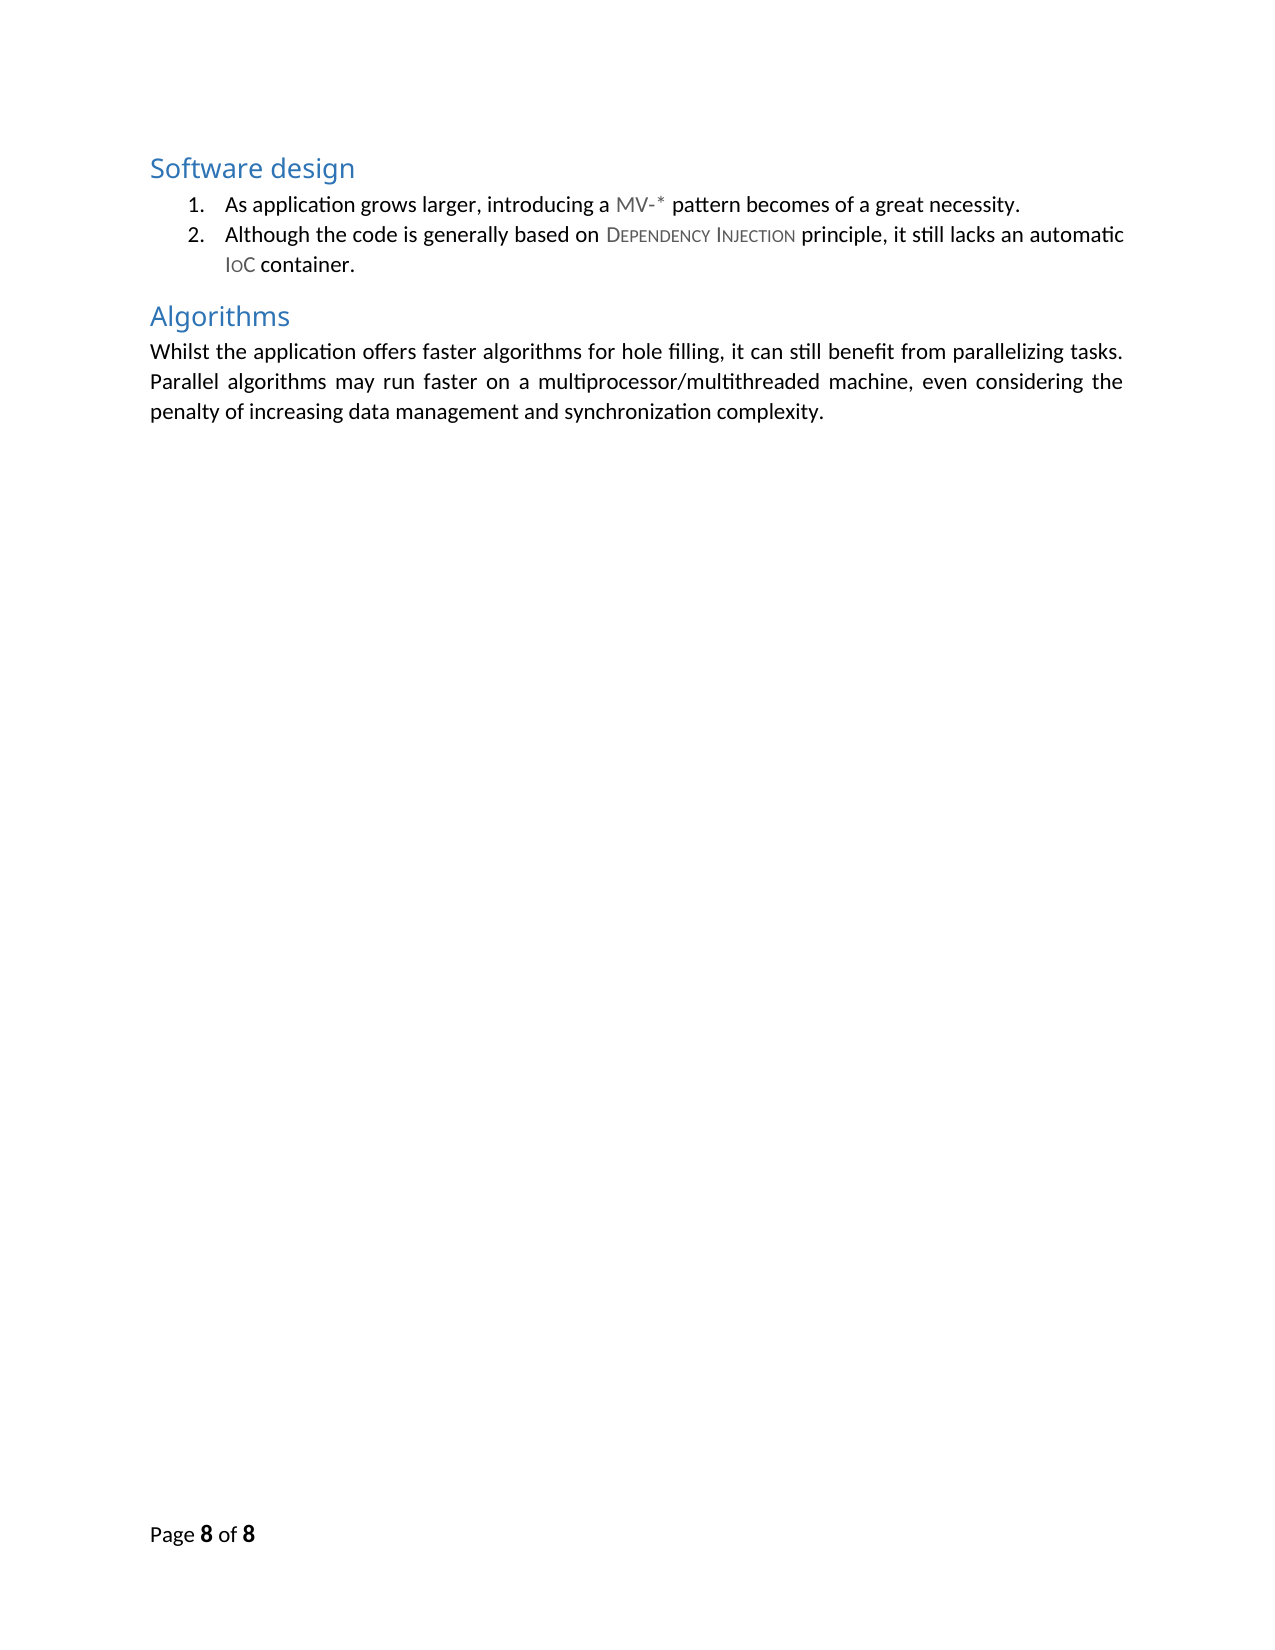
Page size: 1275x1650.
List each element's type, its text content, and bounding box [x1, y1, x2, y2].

subtitle Algorithms [150, 297, 1125, 334]
subtitle Software design [150, 150, 1125, 187]
list As application grows larger, introducing a MV-* pattern becomes of a great necessity. [187, 190, 1125, 218]
list Although the code is generally based on Dependency Injection principle, it still lacks an automatic IoC container. [187, 220, 1125, 278]
text Whilst the application offers faster algorithms for hole filling, it can still benefit from parallelizing tasks. Parallel algorithms may run faster on a multiprocessor/multithreaded machine, even considering the penalty of increasing data management and synchronization complexity. [150, 337, 1125, 425]
